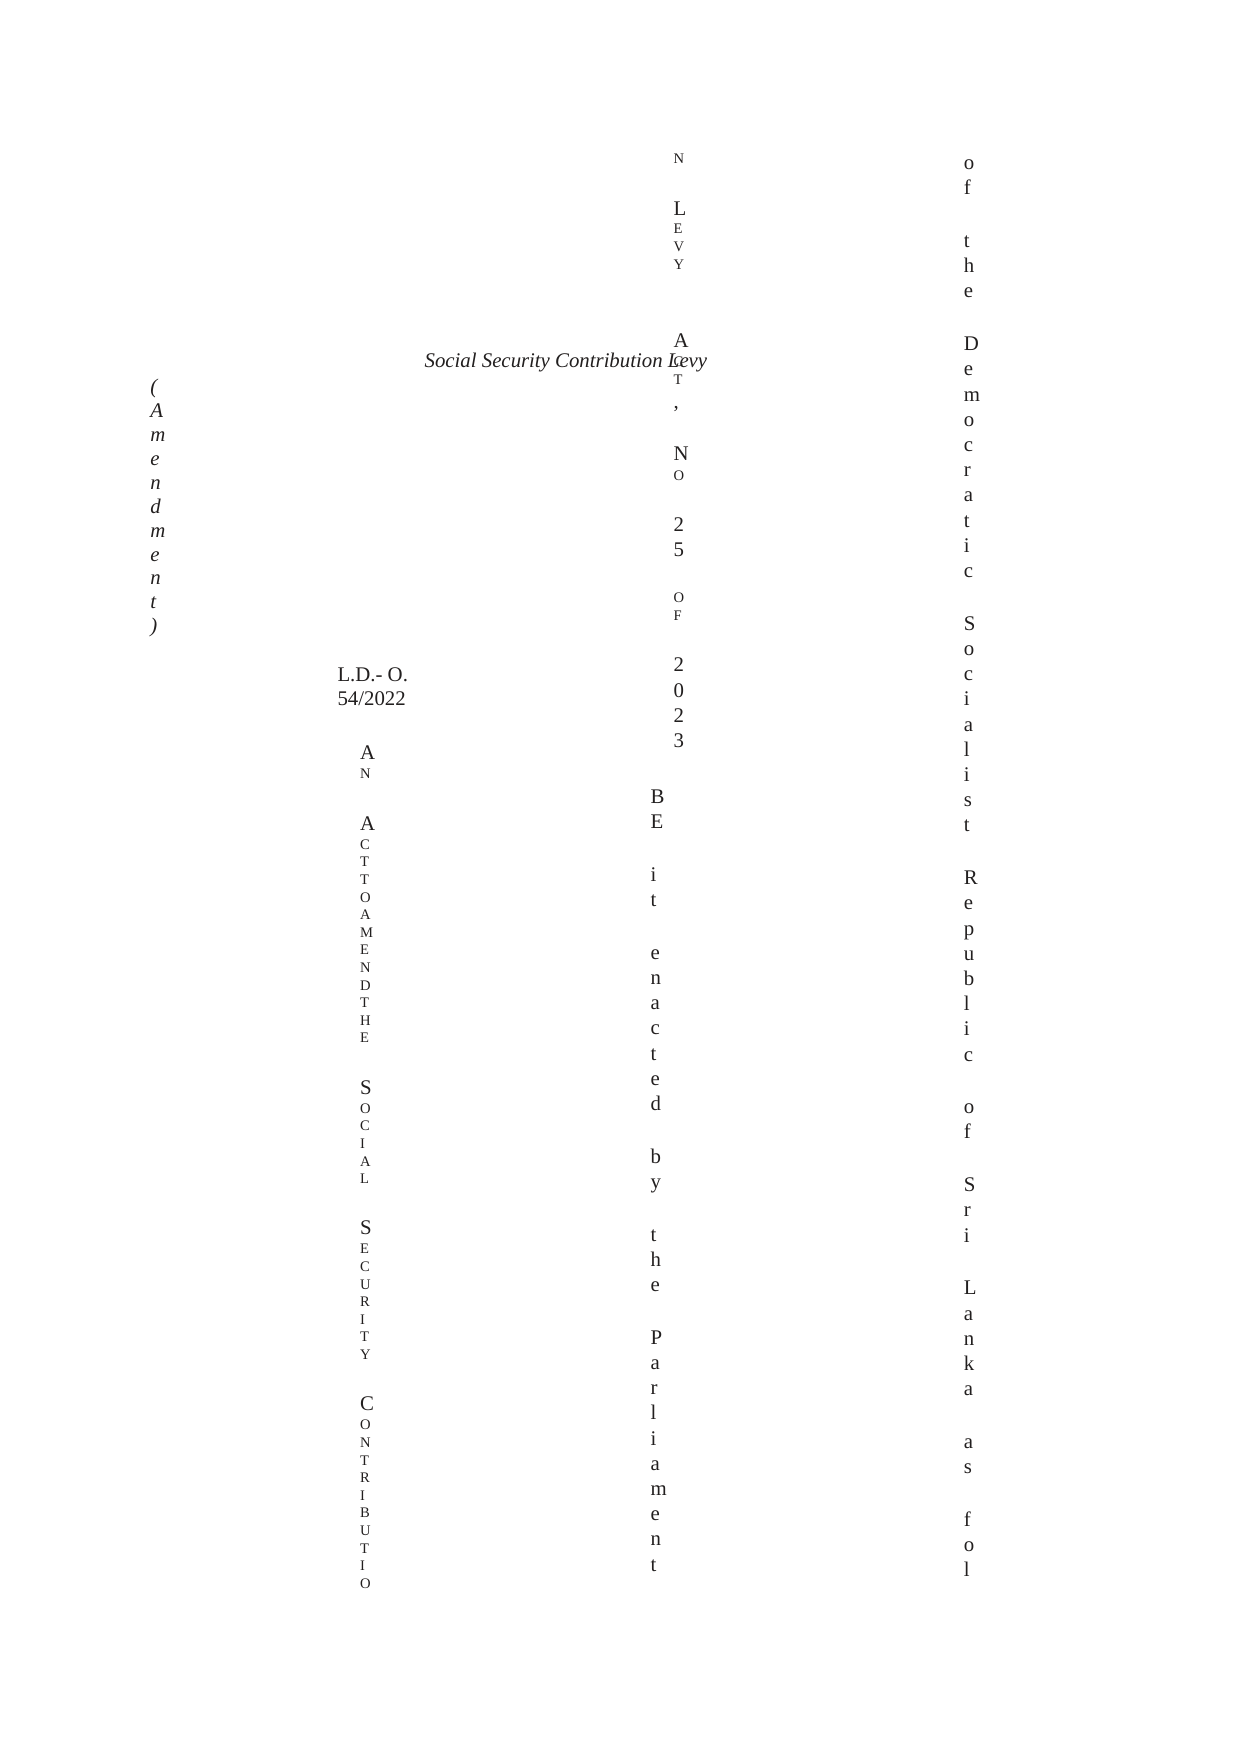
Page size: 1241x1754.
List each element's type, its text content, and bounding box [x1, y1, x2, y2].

table_header Social Security Contribution Levy [283, 343, 463, 373]
text L.D.- O. 54/2022 [337, 662, 463, 710]
